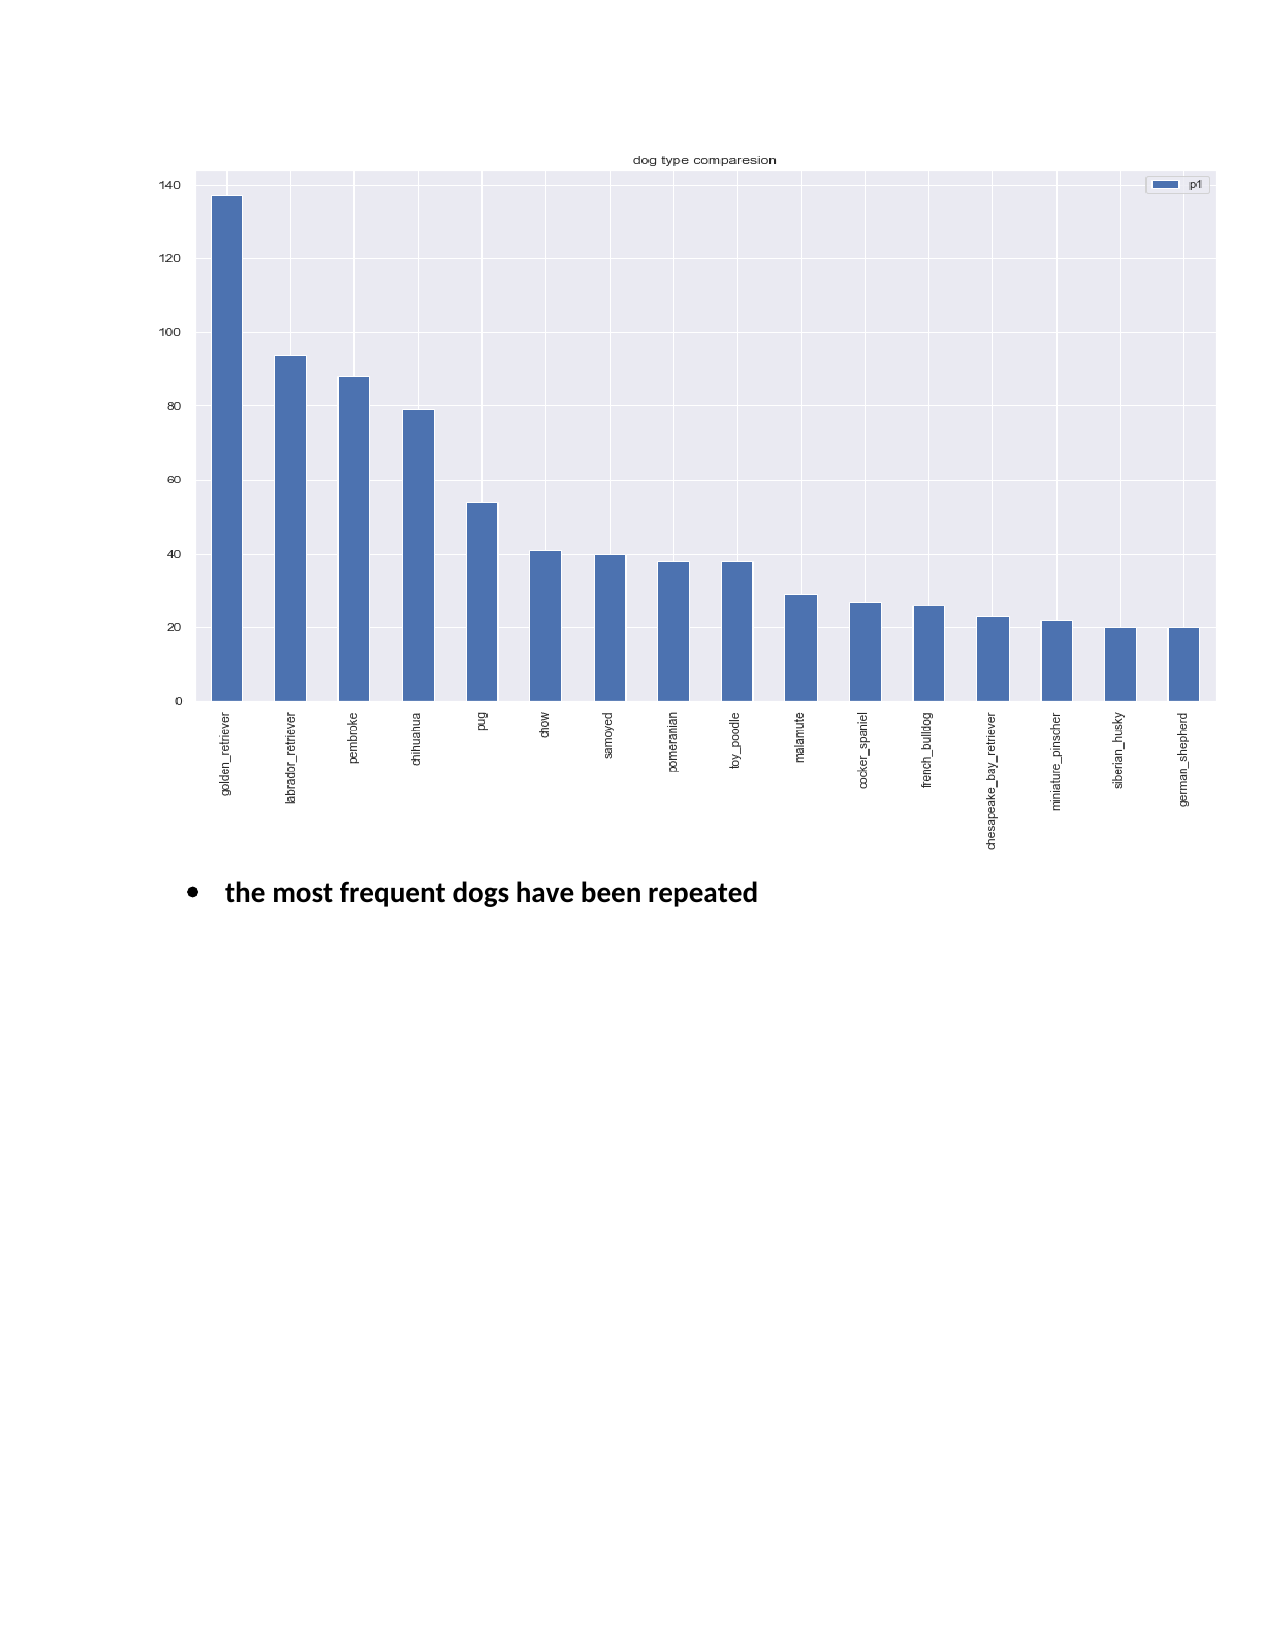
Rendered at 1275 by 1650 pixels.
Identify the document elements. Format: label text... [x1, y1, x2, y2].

list the most frequent dogs have been repeated [187, 874, 1125, 909]
picture [150, 150, 1224, 855]
